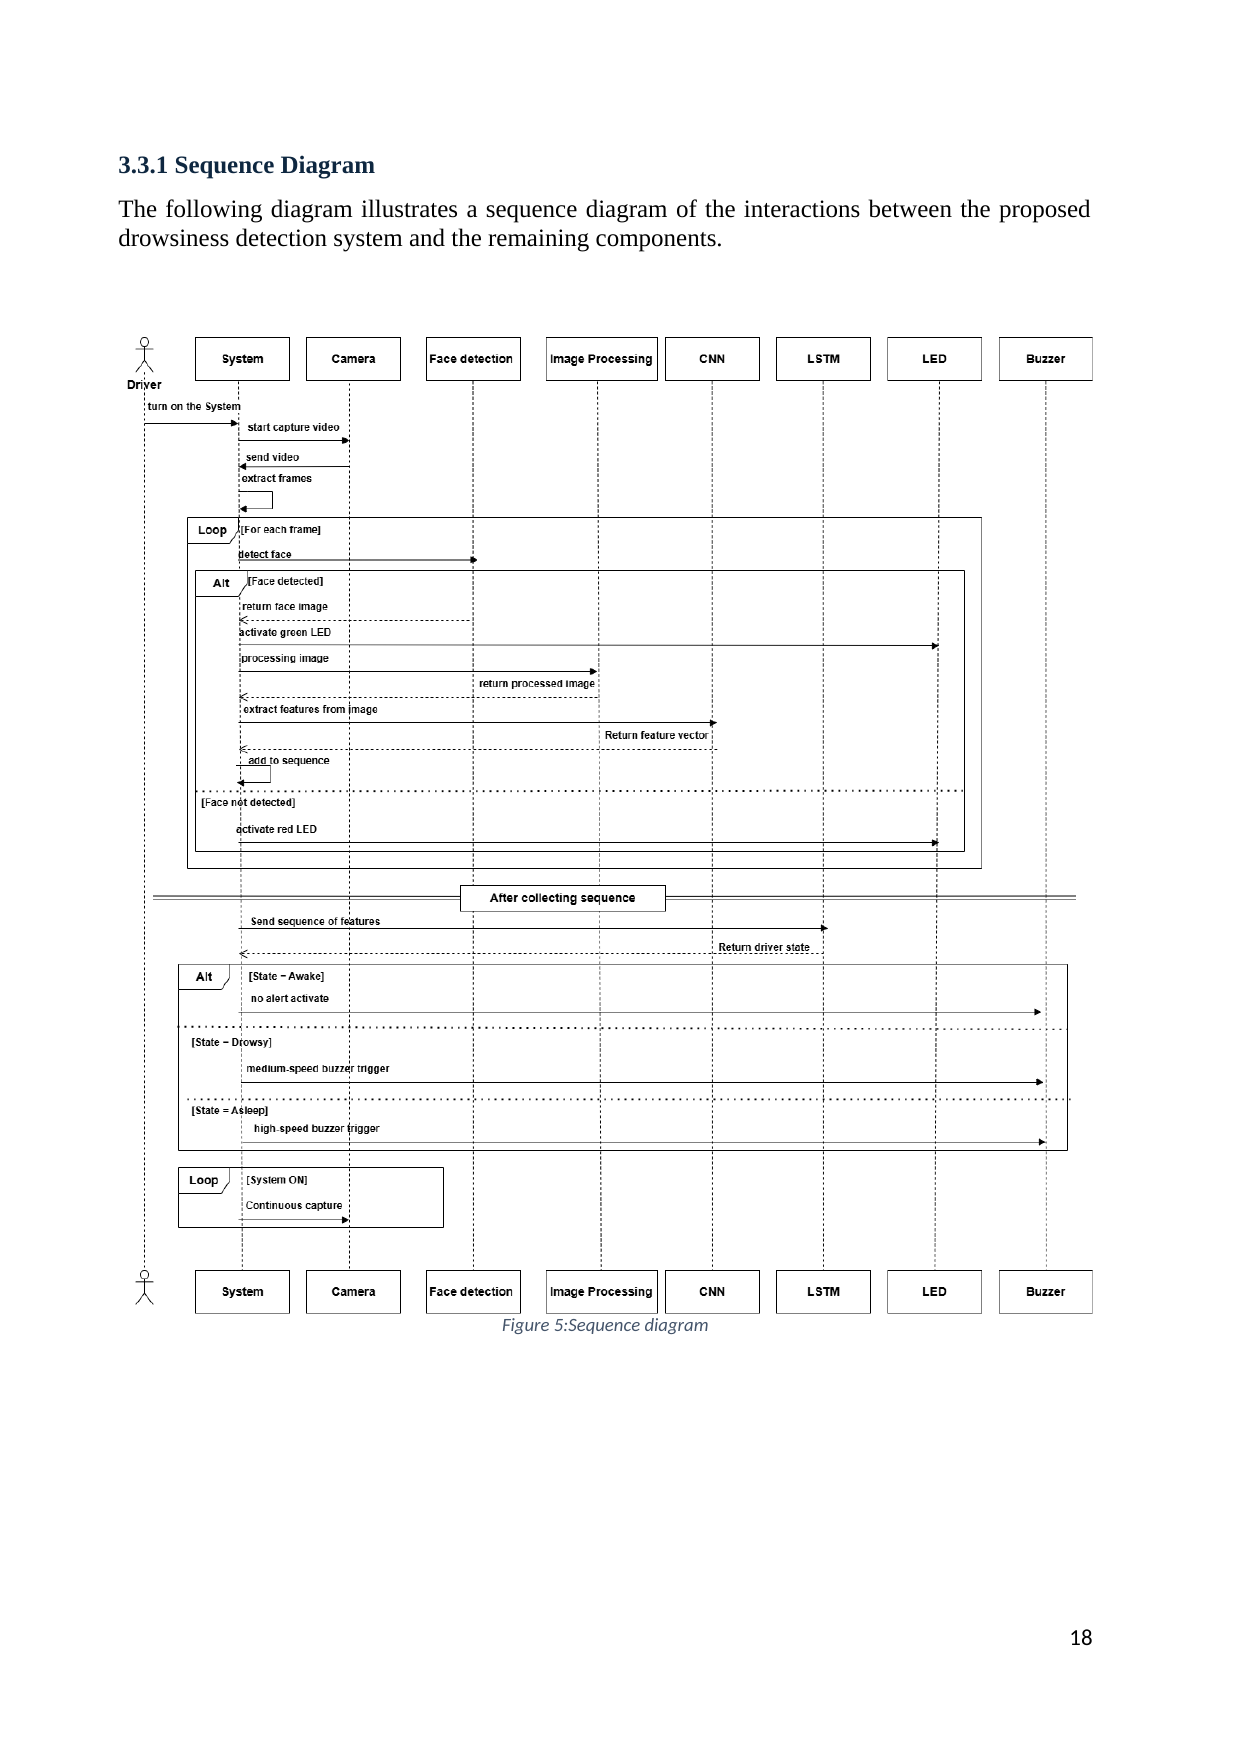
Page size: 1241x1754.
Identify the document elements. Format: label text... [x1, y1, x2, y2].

text Figure 5:Sequence diagram [118, 1314, 1092, 1336]
picture [118, 337, 1093, 1314]
subtitle 3.3.1 Sequence Diagram [118, 150, 1092, 178]
text The following diagram illustrates a sequence diagram of the interactions between the proposed drowsiness detection system and the remaining components. [118, 194, 1092, 251]
